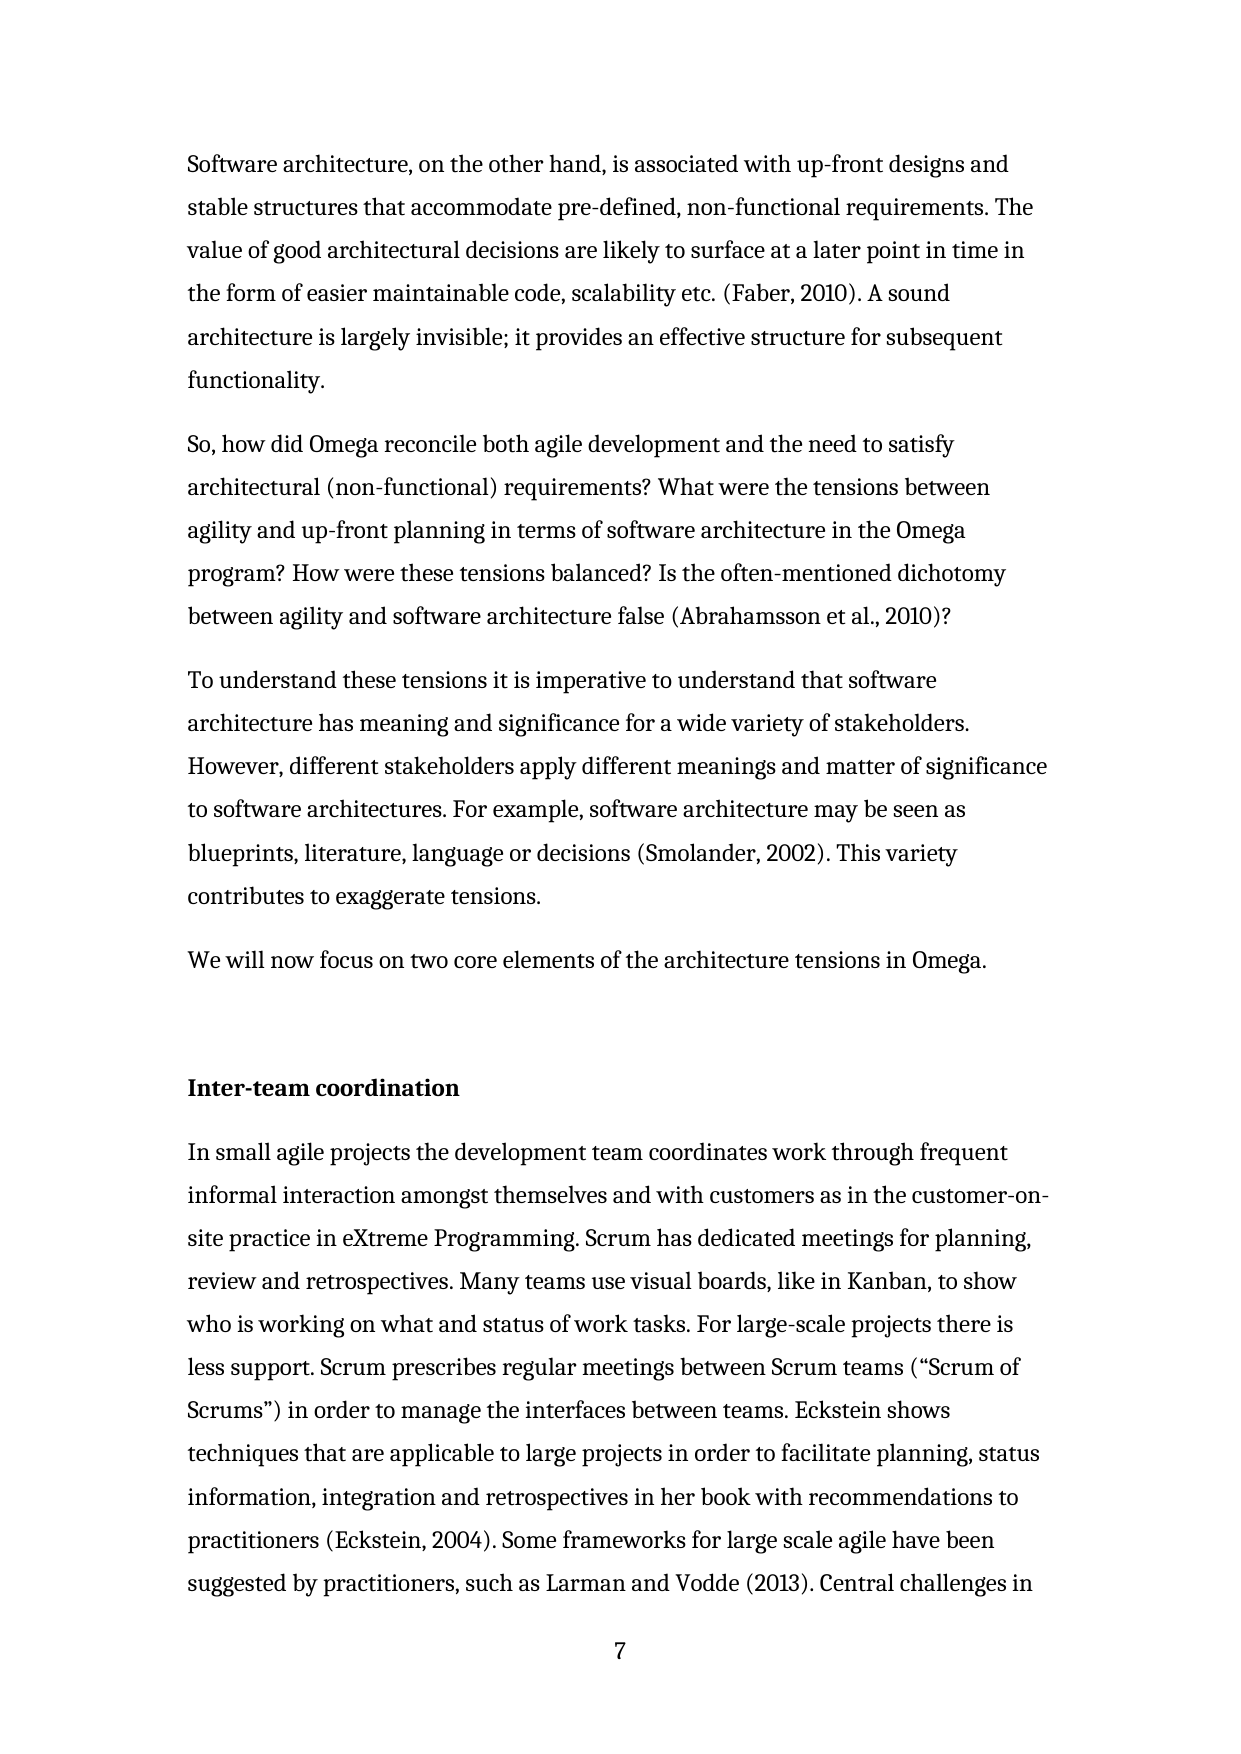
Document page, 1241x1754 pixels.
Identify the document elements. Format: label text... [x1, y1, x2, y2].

text Inter-team coordination [187, 1073, 1053, 1102]
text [187, 1137, 1053, 1597]
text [187, 150, 1053, 394]
text So, how did Omega reconcile both agile development and the need to satisfy architectural (non-functional) requirements? What were the tensions between agility and up-front planning in terms of software architecture in the Omega program? How were these tensions balanced? Is the often-mentioned dichotomy between agility and software architecture false (Abrahamsson et al., 2010)? [187, 429, 1053, 631]
text We will now focus on two core elements of the architecture tensions in Omega. [187, 946, 1053, 974]
text To understand these tensions it is imperative to understand that software architecture has meaning and significance for a wide variety of stakeholders. However, different stakeholders apply different meanings and matter of significance to software architectures. For example, software architecture may be seen as blueprints, literature, language or decisions (Smolander, 2002). This variety contributes to exaggerate tensions. [187, 666, 1053, 910]
